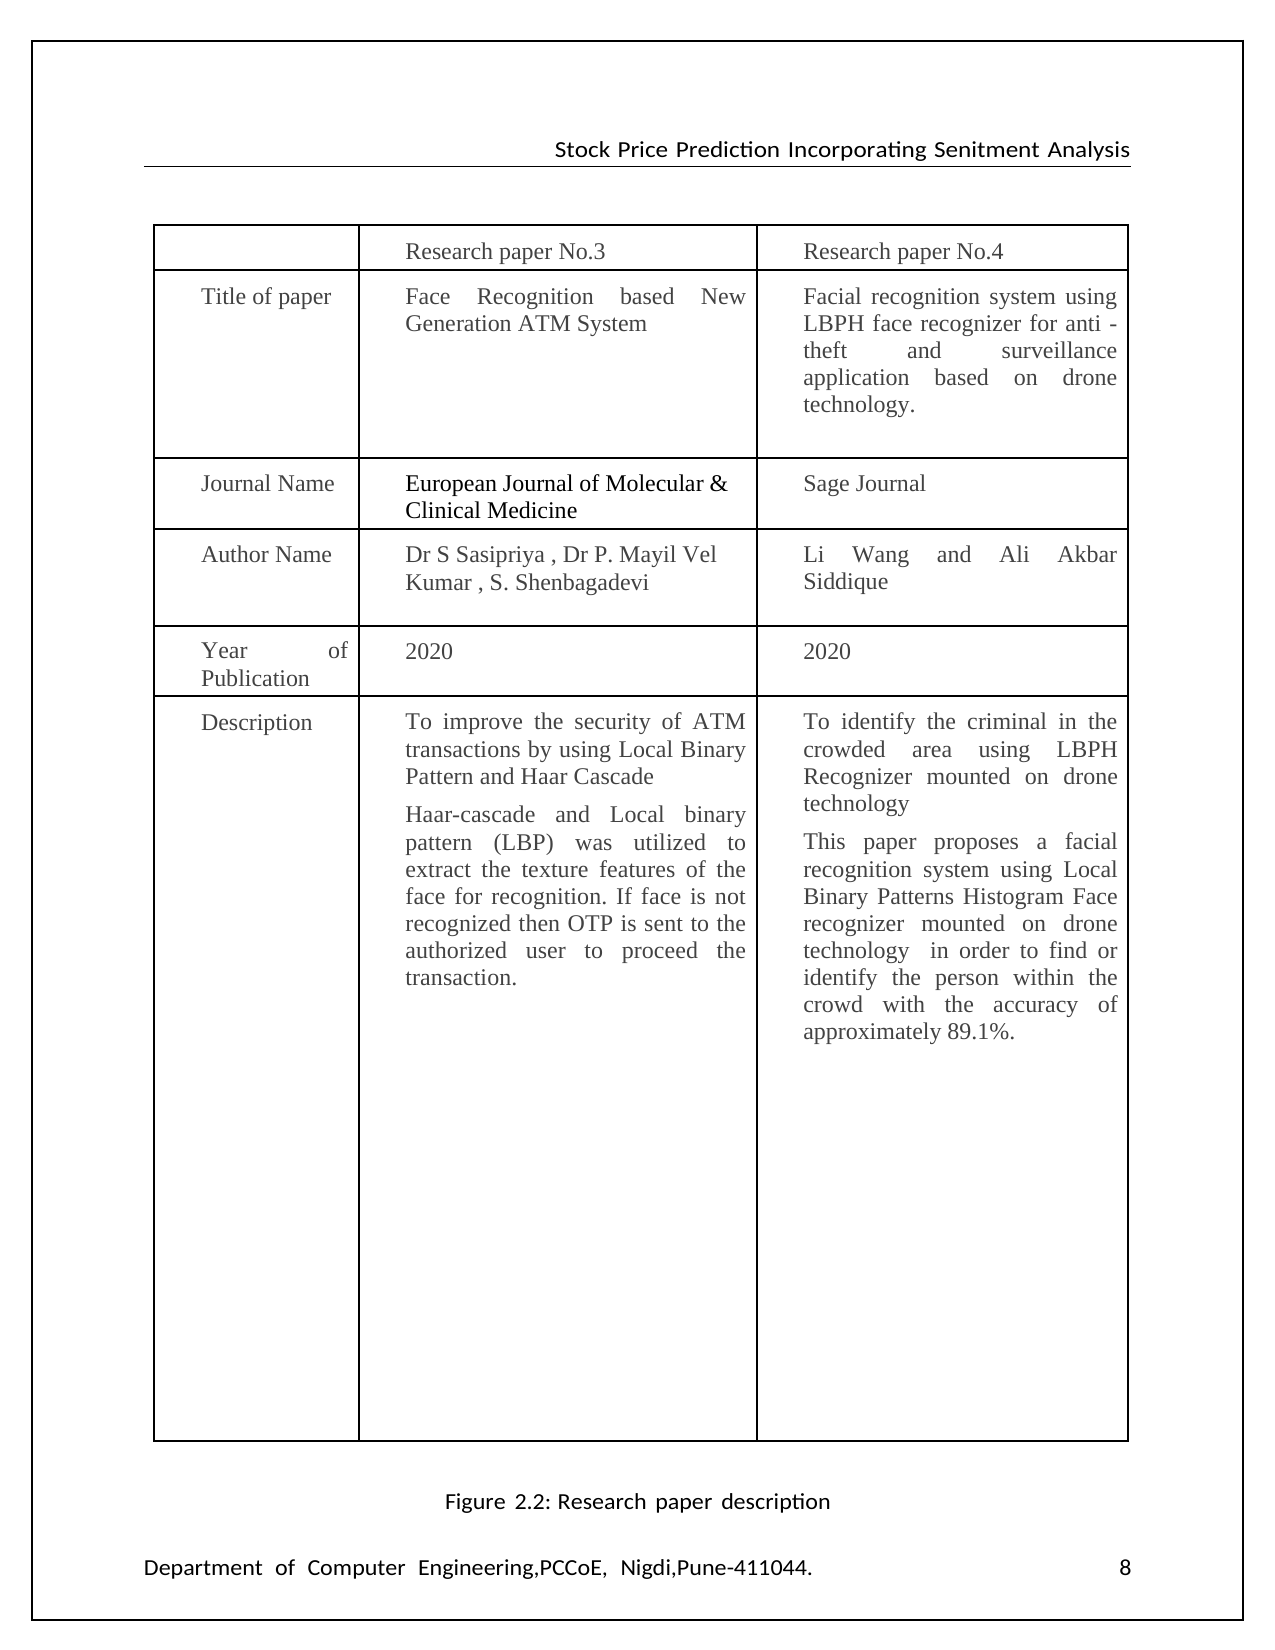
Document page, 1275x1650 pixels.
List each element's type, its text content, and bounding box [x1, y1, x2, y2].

table_cell To improve the security of ATM transactions by using Local Binary Pattern and Haar Cascade Haar-cascade and Local binary pattern (LBP) was utilized to extract the texture features of the face for recognition. If face is not recognized then OTP is sent to the authorized user to proceed the transaction. [360, 697, 756, 1440]
table_cell Sage Journal [758, 459, 1127, 528]
table_cell European Journal of Molecular & Clinical Medicine [360, 459, 756, 528]
text Figure 2.2: Research paper description [438, 1487, 837, 1515]
table_cell Description [155, 697, 358, 1440]
table_cell Title of paper [155, 271, 358, 457]
table_cell Face Recognition based New Generation ATM System [360, 271, 756, 457]
table_cell Journal Name [155, 459, 358, 528]
table_header [155, 226, 358, 269]
table_cell Dr S Sasipriya , Dr P. Mayil Vel Kumar , S. Shenbagadevi [360, 530, 756, 625]
table_cell To identify the criminal in the crowded area using LBPH Recognizer mounted on drone technology This paper proposes a facial recognition system using Local Binary Patterns Histogram Face recognizer mounted on drone technology in order to find or identify the person within the crowd with the accuracy of approximately 89.1%. [758, 697, 1127, 1440]
table_cell Author Name [155, 530, 358, 625]
table_cell Facial recognition system using LBPH face recognizer for anti -theft and surveillance application based on drone technology. [758, 271, 1127, 457]
table_cell 2020 [758, 627, 1127, 694]
text Department of Computer Engineering,PCCoE, Nigdi,Pune-411044. 8 [133, 1553, 1142, 1581]
table_cell 2020 [360, 627, 756, 694]
table_header Research paper No.3 [360, 226, 756, 269]
table_cell Li Wang and Ali Akbar Siddique [758, 530, 1127, 625]
text Stock Price Prediction Incorporating Senitment Analysis [554, 136, 1144, 163]
table_cell Year of Publication [155, 627, 358, 694]
table_header Research paper No.4 [758, 226, 1127, 269]
